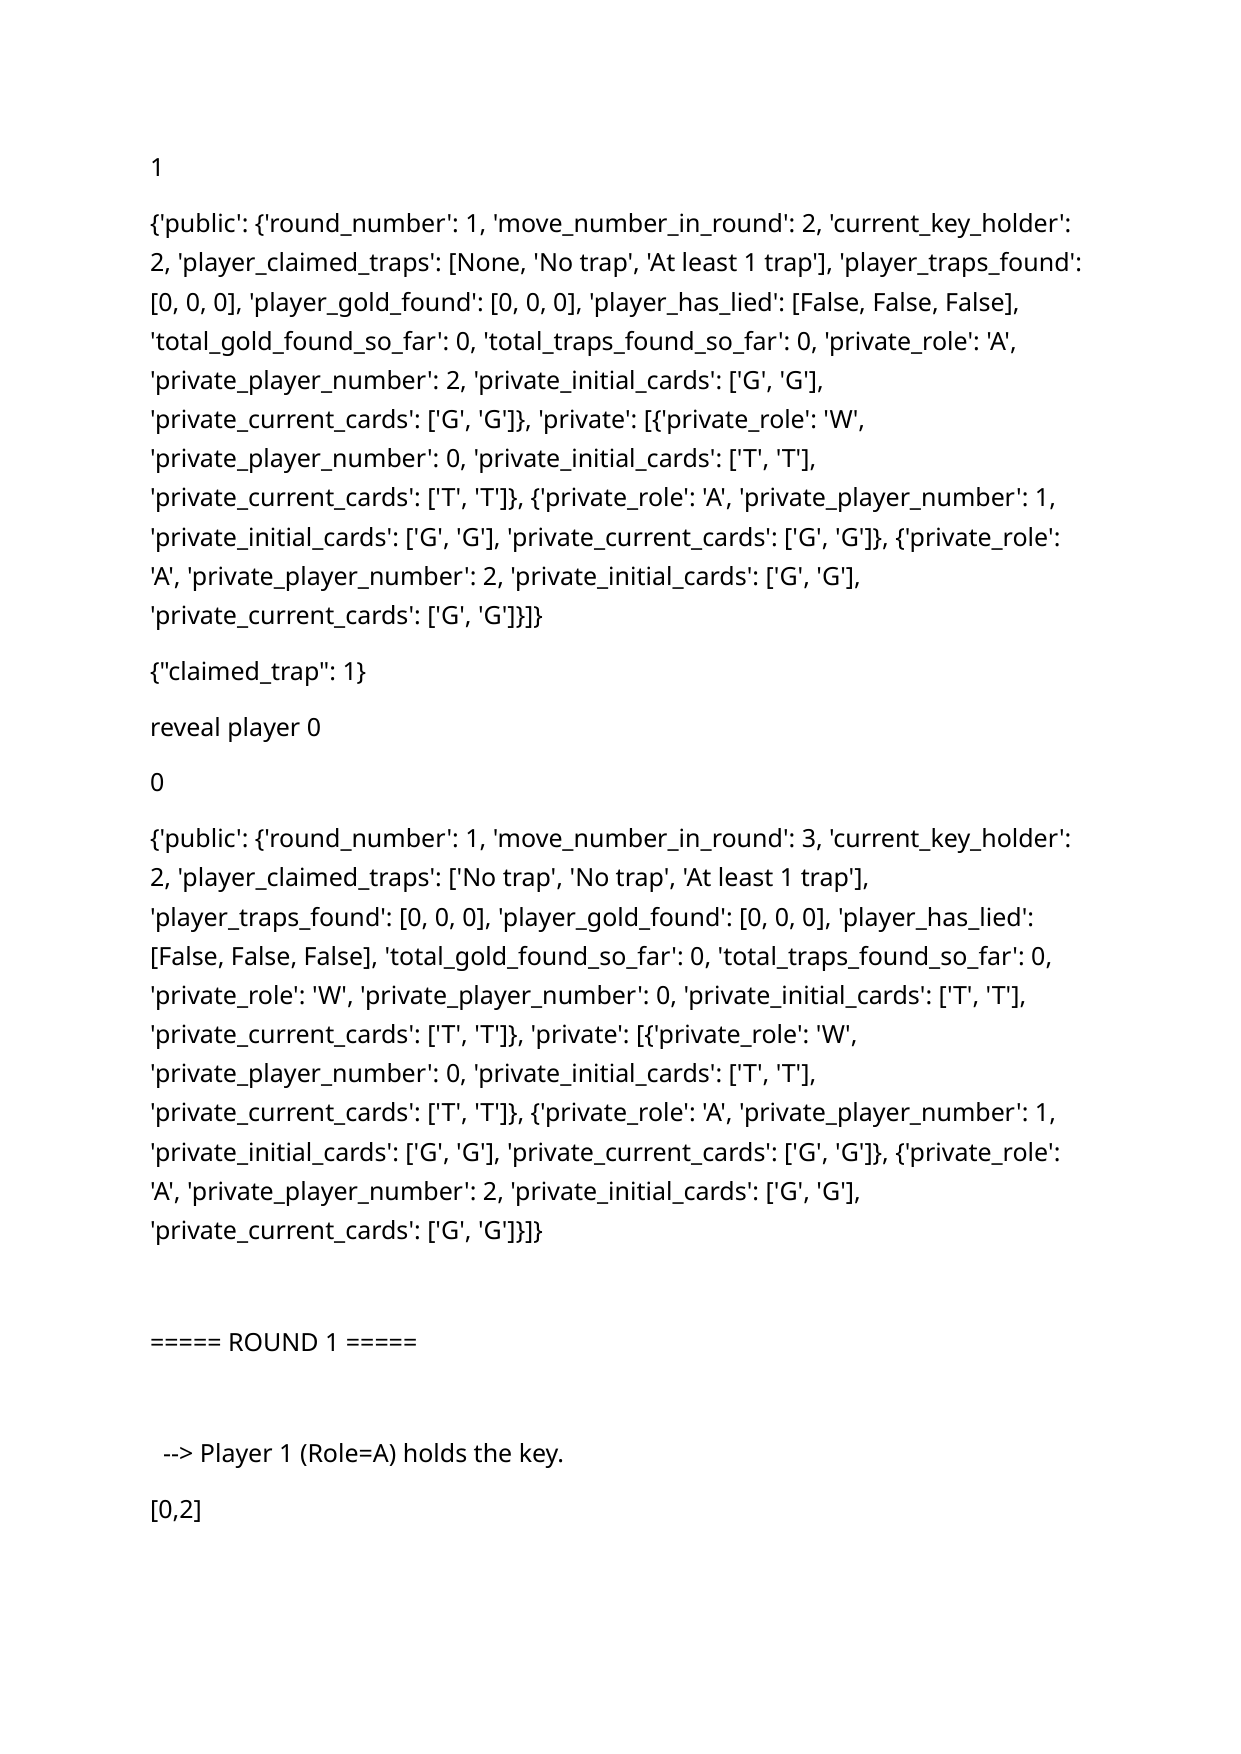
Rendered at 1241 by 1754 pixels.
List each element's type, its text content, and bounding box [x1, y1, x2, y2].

text ===== ROUND 1 ===== [150, 1324, 1090, 1358]
text 1 [150, 150, 1090, 184]
text reveal player 0 [150, 709, 1090, 743]
text {'public': {'round_number': 1, 'move_number_in_round': 3, 'current_key_holder': 2, 'player_claimed_traps': ['No trap', 'No trap', 'At least 1 trap'], 'player_traps_found': [0, 0, 0], 'player_gold_found': [0, 0, 0], 'player_has_lied': [False, False, False], 'total_gold_found_so_far': 0, 'total_traps_found_so_far': 0, 'private_role': 'W', 'private_player_number': 0, 'private_initial_cards': ['T', 'T'], 'private_current_cards': ['T', 'T']}, 'private': [{'private_role': 'W', 'private_player_number': 0, 'private_initial_cards': ['T', 'T'], 'private_current_cards': ['T', 'T']}, {'private_role': 'A', 'private_player_number': 1, 'private_initial_cards': ['G', 'G'], 'private_current_cards': ['G', 'G']}, {'private_role': 'A', 'private_player_number': 2, 'private_initial_cards': ['G', 'G'], 'private_current_cards': ['G', 'G']}]} [150, 821, 1090, 1247]
text 0 [150, 765, 1090, 799]
text --> Player 1 (Role=A) holds the key. [150, 1436, 1090, 1470]
text [0,2] [150, 1492, 1090, 1526]
text {'public': {'round_number': 1, 'move_number_in_round': 2, 'current_key_holder': 2, 'player_claimed_traps': [None, 'No trap', 'At least 1 trap'], 'player_traps_found': [0, 0, 0], 'player_gold_found': [0, 0, 0], 'player_has_lied': [False, False, False], 'total_gold_found_so_far': 0, 'total_traps_found_so_far': 0, 'private_role': 'A', 'private_player_number': 2, 'private_initial_cards': ['G', 'G'], 'private_current_cards': ['G', 'G']}, 'private': [{'private_role': 'W', 'private_player_number': 0, 'private_initial_cards': ['T', 'T'], 'private_current_cards': ['T', 'T']}, {'private_role': 'A', 'private_player_number': 1, 'private_initial_cards': ['G', 'G'], 'private_current_cards': ['G', 'G']}, {'private_role': 'A', 'private_player_number': 2, 'private_initial_cards': ['G', 'G'], 'private_current_cards': ['G', 'G']}]} [150, 206, 1090, 632]
text {"claimed_trap": 1} [150, 653, 1090, 687]
